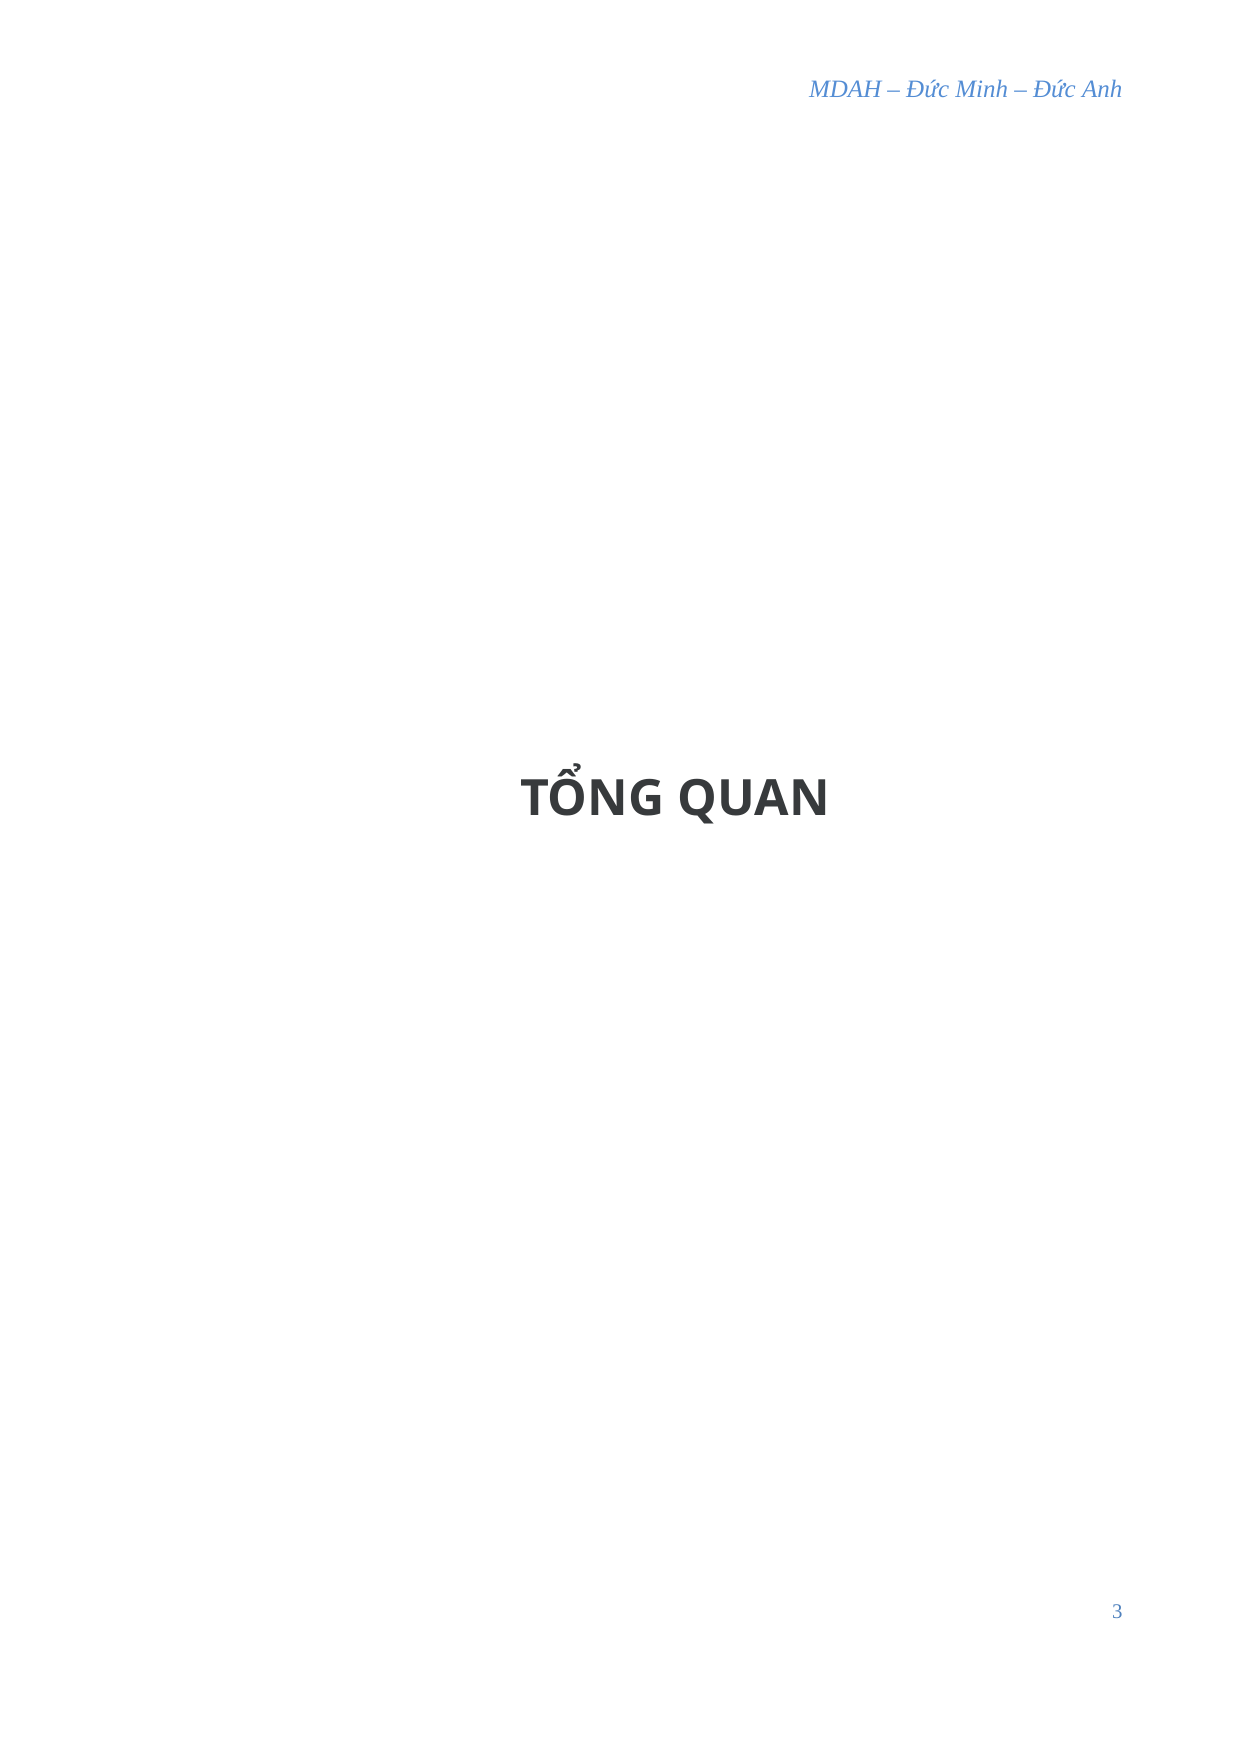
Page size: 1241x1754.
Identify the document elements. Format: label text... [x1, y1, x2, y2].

subtitle TỔNG QUAN [491, 762, 1122, 830]
